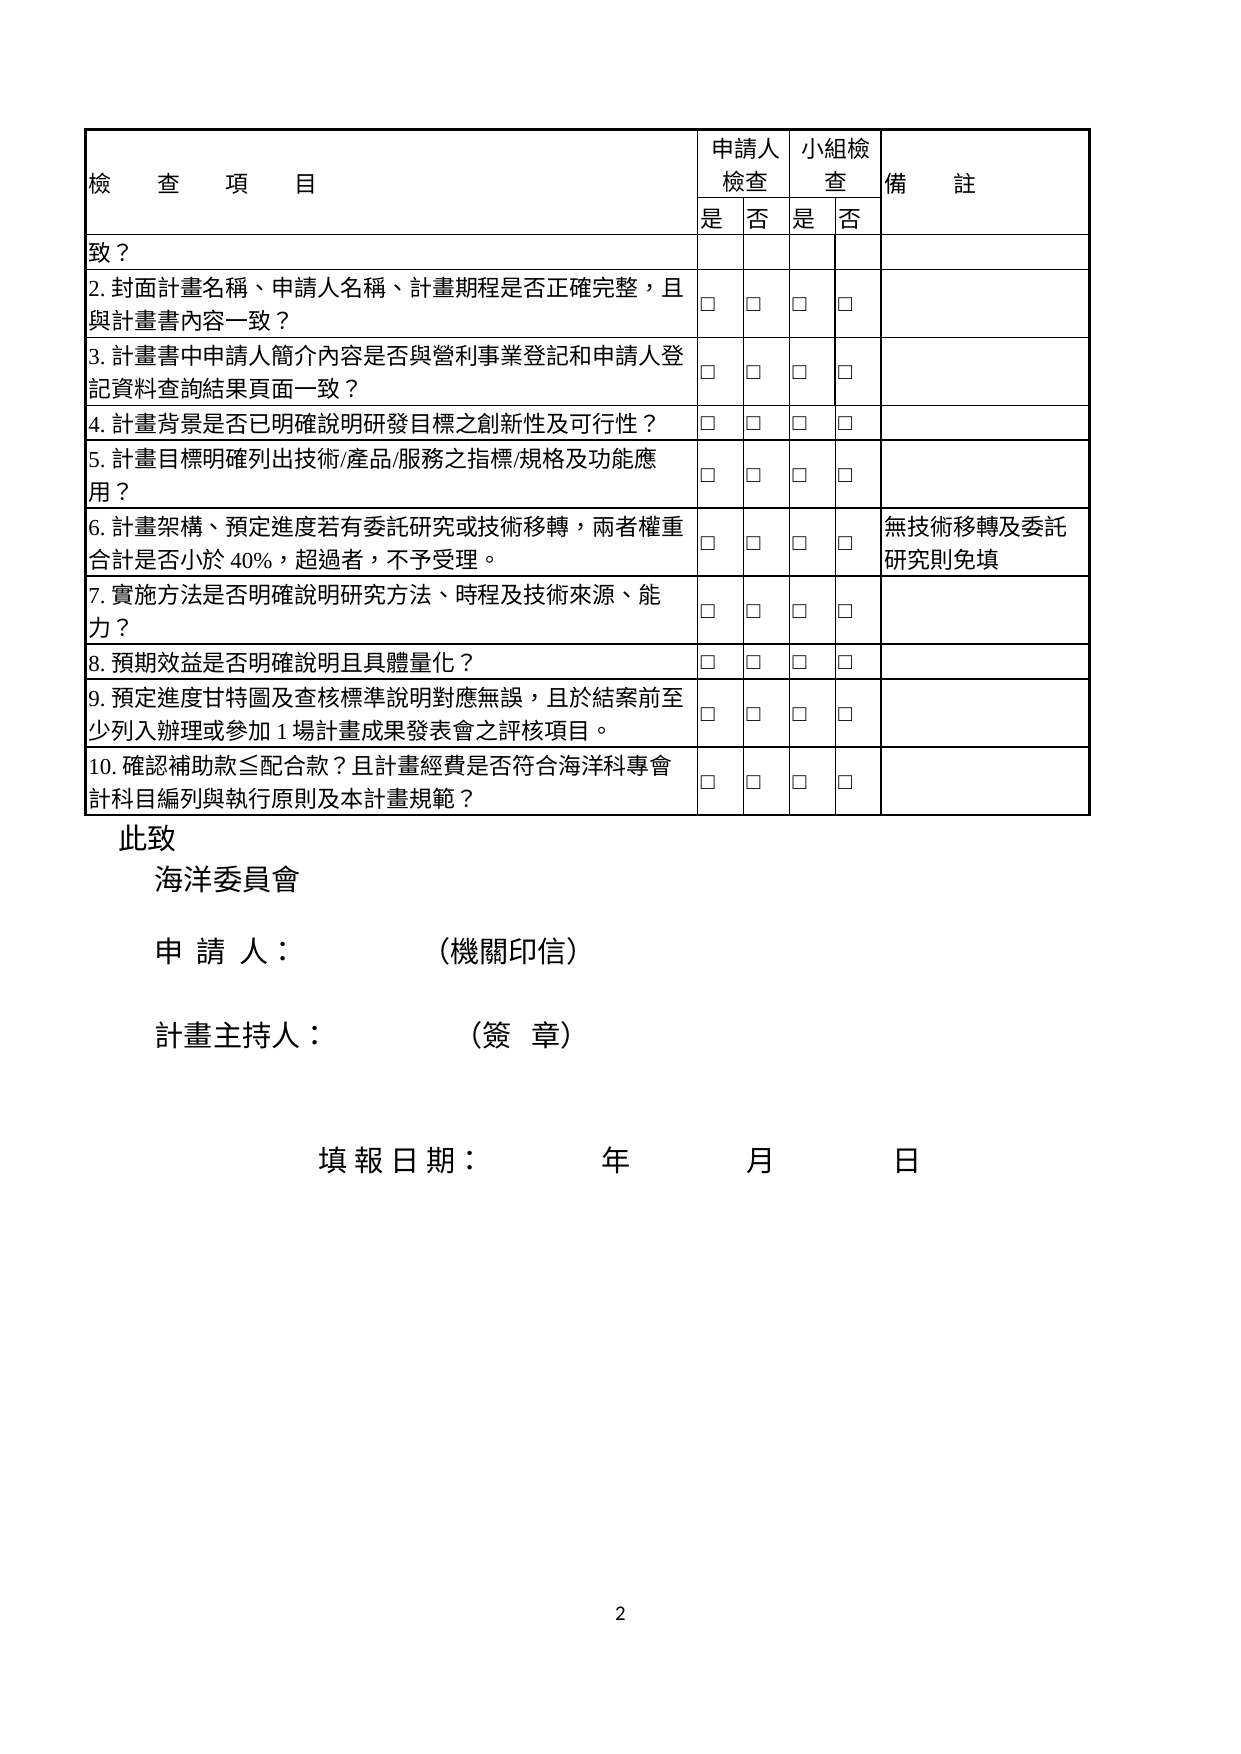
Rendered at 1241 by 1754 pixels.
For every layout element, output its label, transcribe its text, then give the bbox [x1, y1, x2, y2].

table_cell □ [836, 338, 880, 404]
table_cell □ [790, 577, 835, 643]
table_cell 8. 預期效益是否明確說明且具體量化？ [87, 645, 697, 678]
table_cell 9. 預定進度甘特圖及查核標準說明對應無誤，且於結案前至少列入辦理或參加1場計畫成果發表會之評核項目。 [87, 680, 697, 746]
table_cell 2. 封面計畫名稱、申請人名稱、計畫期程是否正確完整，且與計畫書內容一致？ [87, 270, 697, 336]
table_cell [882, 680, 1088, 746]
table_cell □ [836, 441, 880, 507]
table_cell □ [790, 441, 835, 507]
text 計畫主持人： （簽 章） [118, 1013, 1122, 1054]
table_cell □ [836, 748, 880, 814]
table_cell [882, 577, 1088, 643]
table_cell 否 [744, 198, 789, 234]
table_cell □ [698, 680, 743, 746]
table_cell □ [698, 406, 743, 439]
table_cell □ [790, 748, 835, 814]
table_cell □ [836, 680, 880, 746]
text 此致 [118, 816, 1122, 857]
table_cell □ [744, 406, 789, 439]
table_cell □ [698, 235, 743, 268]
table_cell □ [698, 338, 743, 404]
table_cell 3. 計畫書中申請人簡介內容是否與營利事業登記和申請人登記資料查詢結果頁面一致？ [87, 338, 697, 404]
table_cell 6. 計畫架構、預定進度若有委託研究或技術移轉，兩者權重合計是否小於40%，超過者，不予受理。 [87, 509, 697, 575]
table_cell 是 [698, 198, 743, 234]
table_cell □ [744, 270, 789, 336]
table_cell □ [836, 509, 880, 575]
table_cell 否 [836, 198, 880, 234]
table_cell □ [790, 270, 834, 336]
table_cell 7. 實施方法是否明確說明研究方法、時程及技術來源、能力？ [87, 577, 697, 643]
table_cell □ [836, 406, 880, 439]
table_cell □ [744, 509, 789, 575]
table_cell □ [744, 338, 789, 404]
table_cell □ [744, 577, 789, 643]
table_header 申請人 檢查 [698, 131, 789, 197]
table_cell [882, 406, 1088, 439]
table_header 小組檢查 [790, 131, 880, 197]
table_cell □ [790, 645, 835, 678]
table_cell □ [744, 748, 789, 814]
table_cell □ [698, 577, 743, 643]
table_cell □ [744, 645, 789, 678]
table_header 檢 查 項 目 [87, 131, 697, 234]
table_cell [882, 270, 1088, 336]
table_cell [882, 235, 1088, 268]
table_header 備 註 [882, 131, 1088, 234]
text 填 報 日 期： 年 月 日 [118, 1138, 1122, 1179]
table_cell □ [698, 270, 743, 336]
table_cell 10. 確認補助款≦配合款？且計畫經費是否符合海洋科專會計科目編列與執行原則及本計畫規範？ [87, 748, 697, 814]
text 海洋委員會 [118, 857, 1122, 899]
table_cell 4. 計畫背景是否已明確說明研發目標之創新性及可行性？ [87, 406, 697, 439]
table_cell 1. 確認本計畫申請屬性、類型是否正確？且與計畫書內容一致？ [87, 235, 697, 268]
table_cell □ [698, 441, 743, 507]
table_cell □ [836, 235, 880, 268]
table_cell □ [790, 680, 835, 746]
table_cell [882, 645, 1088, 678]
table_cell □ [698, 748, 743, 814]
table_cell □ [790, 235, 834, 268]
table_cell □ [790, 406, 835, 439]
table_cell □ [790, 509, 835, 575]
table_cell □ [744, 235, 789, 268]
table_cell 5. 計畫目標明確列出技術/產品/服務之指標/規格及功能應用？ [87, 441, 697, 507]
table_cell □ [790, 338, 834, 404]
table_cell □ [836, 270, 880, 336]
table_cell [882, 441, 1088, 507]
table_cell 無技術移轉及委託研究則免填 [882, 509, 1088, 575]
table_cell □ [698, 509, 743, 575]
table_cell □ [698, 645, 743, 678]
table_cell □ [744, 441, 789, 507]
table_cell 是 [790, 198, 835, 234]
text 申 請 人： （機關印信） [118, 929, 1122, 971]
table_cell [882, 338, 1088, 404]
table_cell [882, 748, 1088, 814]
table_cell □ [836, 577, 880, 643]
table_cell □ [744, 680, 789, 746]
table_cell □ [836, 645, 880, 678]
